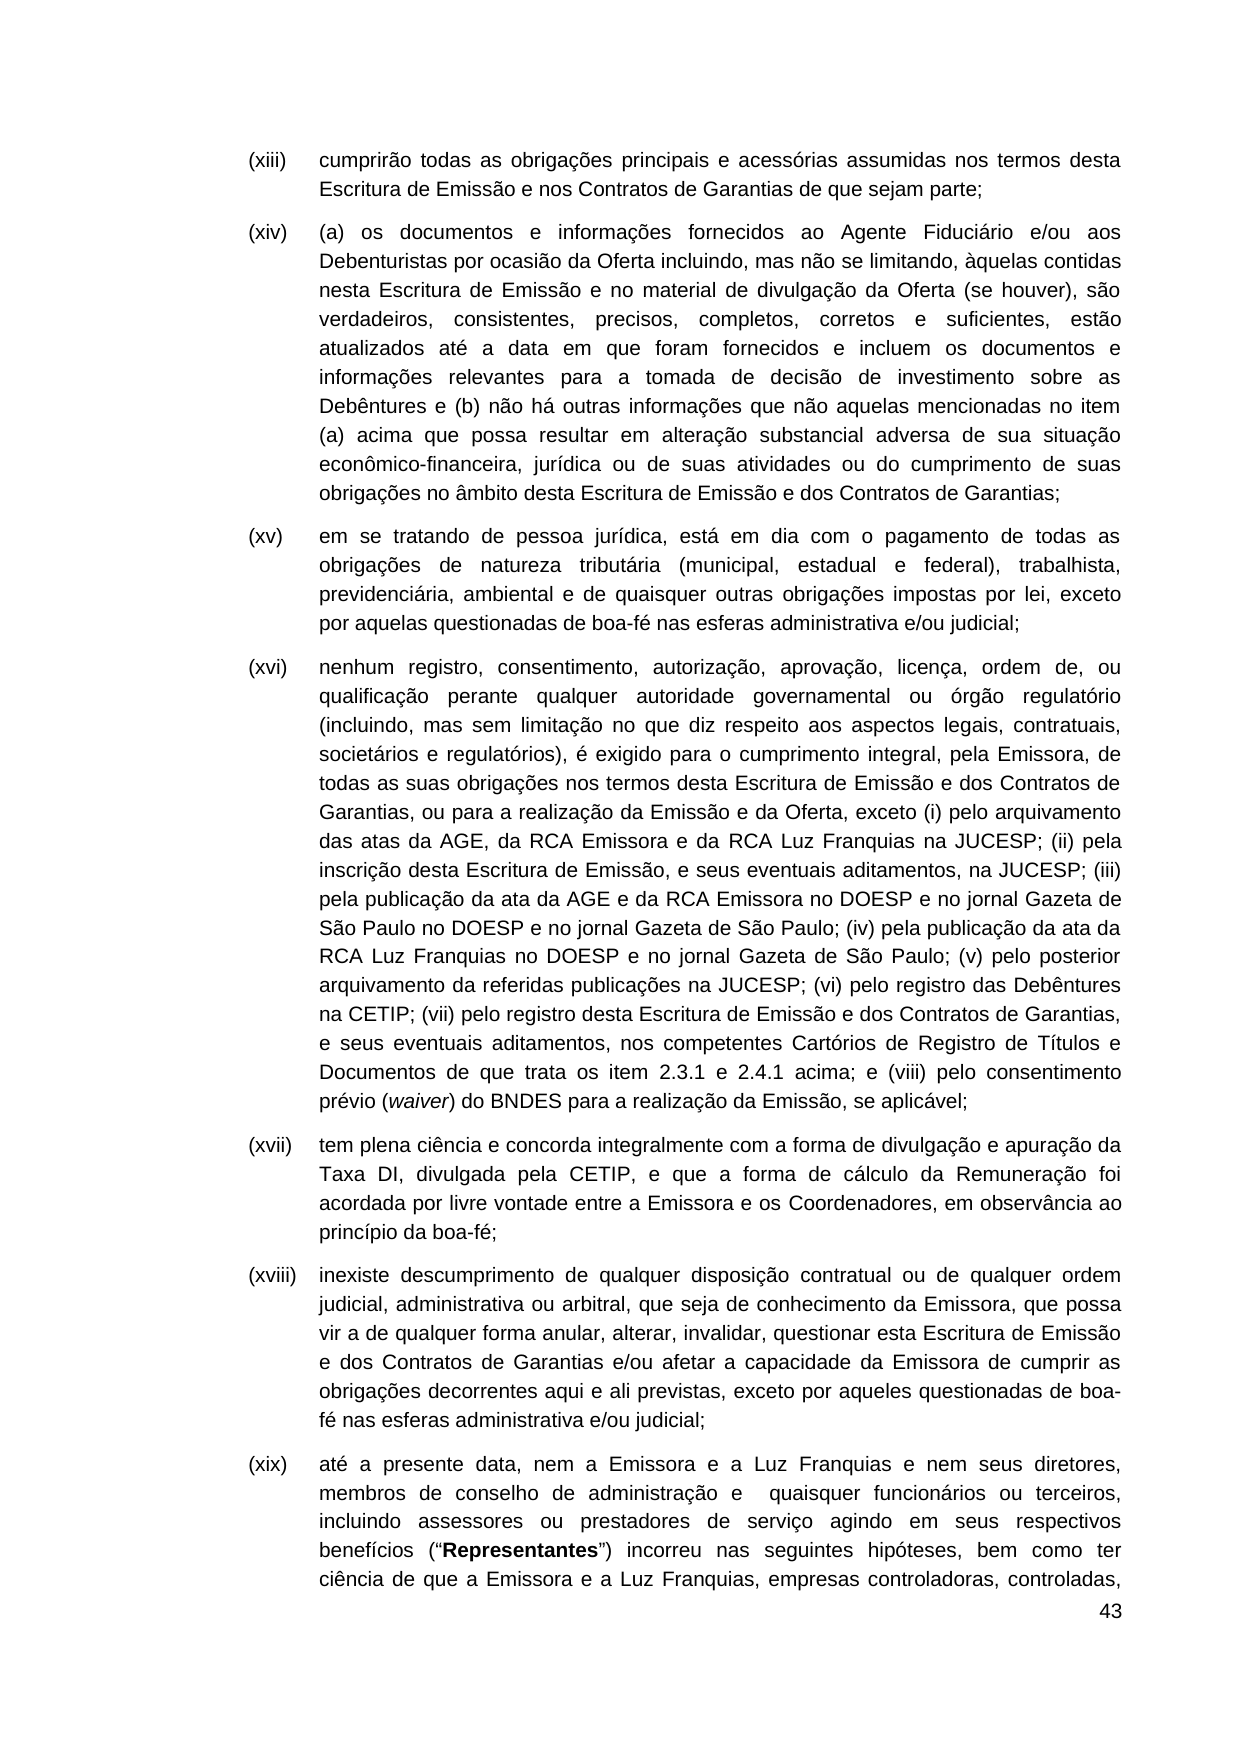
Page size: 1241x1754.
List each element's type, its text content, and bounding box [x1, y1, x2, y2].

text em se tratando de pessoa jurídica, está em dia com o pagamento de todas as obrigações de natureza tributária (municipal, estadual e federal), trabalhista, previdenciária, ambiental e de quaisquer outras obrigações impostas por lei, exceto por aquelas questionadas de boa-fé nas esferas administrativa e/ou judicial; [248, 524, 1122, 635]
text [248, 1451, 1122, 1591]
text (a) os documentos e informações fornecidos ao Agente Fiduciário e/ou aos Debenturistas por ocasião da Oferta incluindo, mas não se limitando, àquelas contidas nesta Escritura de Emissão e no material de divulgação da Oferta (se houver), são verdadeiros, consistentes, precisos, completos, corretos e suficientes, estão atualizados até a data em que foram fornecidos e incluem os documentos e informações relevantes para a tomada de decisão de investimento sobre as Debêntures e (b) não há outras informações que não aquelas mencionadas no item (a) acima que possa resultar em alteração substancial adversa de sua situação econômico-financeira, jurídica ou de suas atividades ou do cumprimento de suas obrigações no âmbito desta Escritura de Emissão e dos Contratos de Garantias; [248, 220, 1122, 505]
text nenhum registro, consentimento, autorização, aprovação, licença, ordem de, ou qualificação perante qualquer autoridade governamental ou órgão regulatório (incluindo, mas sem limitação no que diz respeito aos aspectos legais, contratuais, societários e regulatórios), é exigido para o cumprimento integral, pela Emissora, de todas as suas obrigações nos termos desta Escritura de Emissão e dos Contratos de Garantias, ou para a realização da Emissão e da Oferta, exceto (i) pelo arquivamento das atas da AGE, da RCA Emissora e da RCA Luz Franquias na JUCESP; (ii) pela inscrição desta Escritura de Emissão, e seus eventuais aditamentos, na JUCESP; (iii) pela publicação da ata da AGE e da RCA Emissora no DOESP e no jornal Gazeta de São Paulo no DOESP e no jornal Gazeta de São Paulo; (iv) pela publicação da ata da RCA Luz Franquias no DOESP e no jornal Gazeta de São Paulo; (v) pelo posterior arquivamento da referidas publicações na JUCESP; (vi) pelo registro das Debêntures na CETIP; (vii) pelo registro desta Escritura de Emissão e dos Contratos de Garantias, e seus eventuais aditamentos, nos competentes Cartórios de Registro de Títulos e Documentos de que trata os item 2.3.1 e 2.4.1 acima; e (viii) pelo consentimento prévio (waiver) do BNDES para a realização da Emissão, se aplicável; [248, 655, 1122, 1113]
text cumprirão todas as obrigações principais e acessórias assumidas nos termos desta Escritura de Emissão e nos Contratos de Garantias de que sejam parte; [248, 148, 1122, 201]
text tem plena ciência e concorda integralmente com a forma de divulgação e apuração da Taxa DI, divulgada pela CETIP, e que a forma de cálculo da Remuneração foi acordada por livre vontade entre a Emissora e os Coordenadores, em observância ao princípio da boa-fé; [248, 1133, 1122, 1243]
text inexiste descumprimento de qualquer disposição contratual ou de qualquer ordem judicial, administrativa ou arbitral, que seja de conhecimento da Emissora, que possa vir a de qualquer forma anular, alterar, invalidar, questionar esta Escritura de Emissão e dos Contratos de Garantias e/ou afetar a capacidade da Emissora de cumprir as obrigações decorrentes aqui e ali previstas, exceto por aqueles questionadas de boa-fé nas esferas administrativa e/ou judicial; [248, 1263, 1122, 1432]
